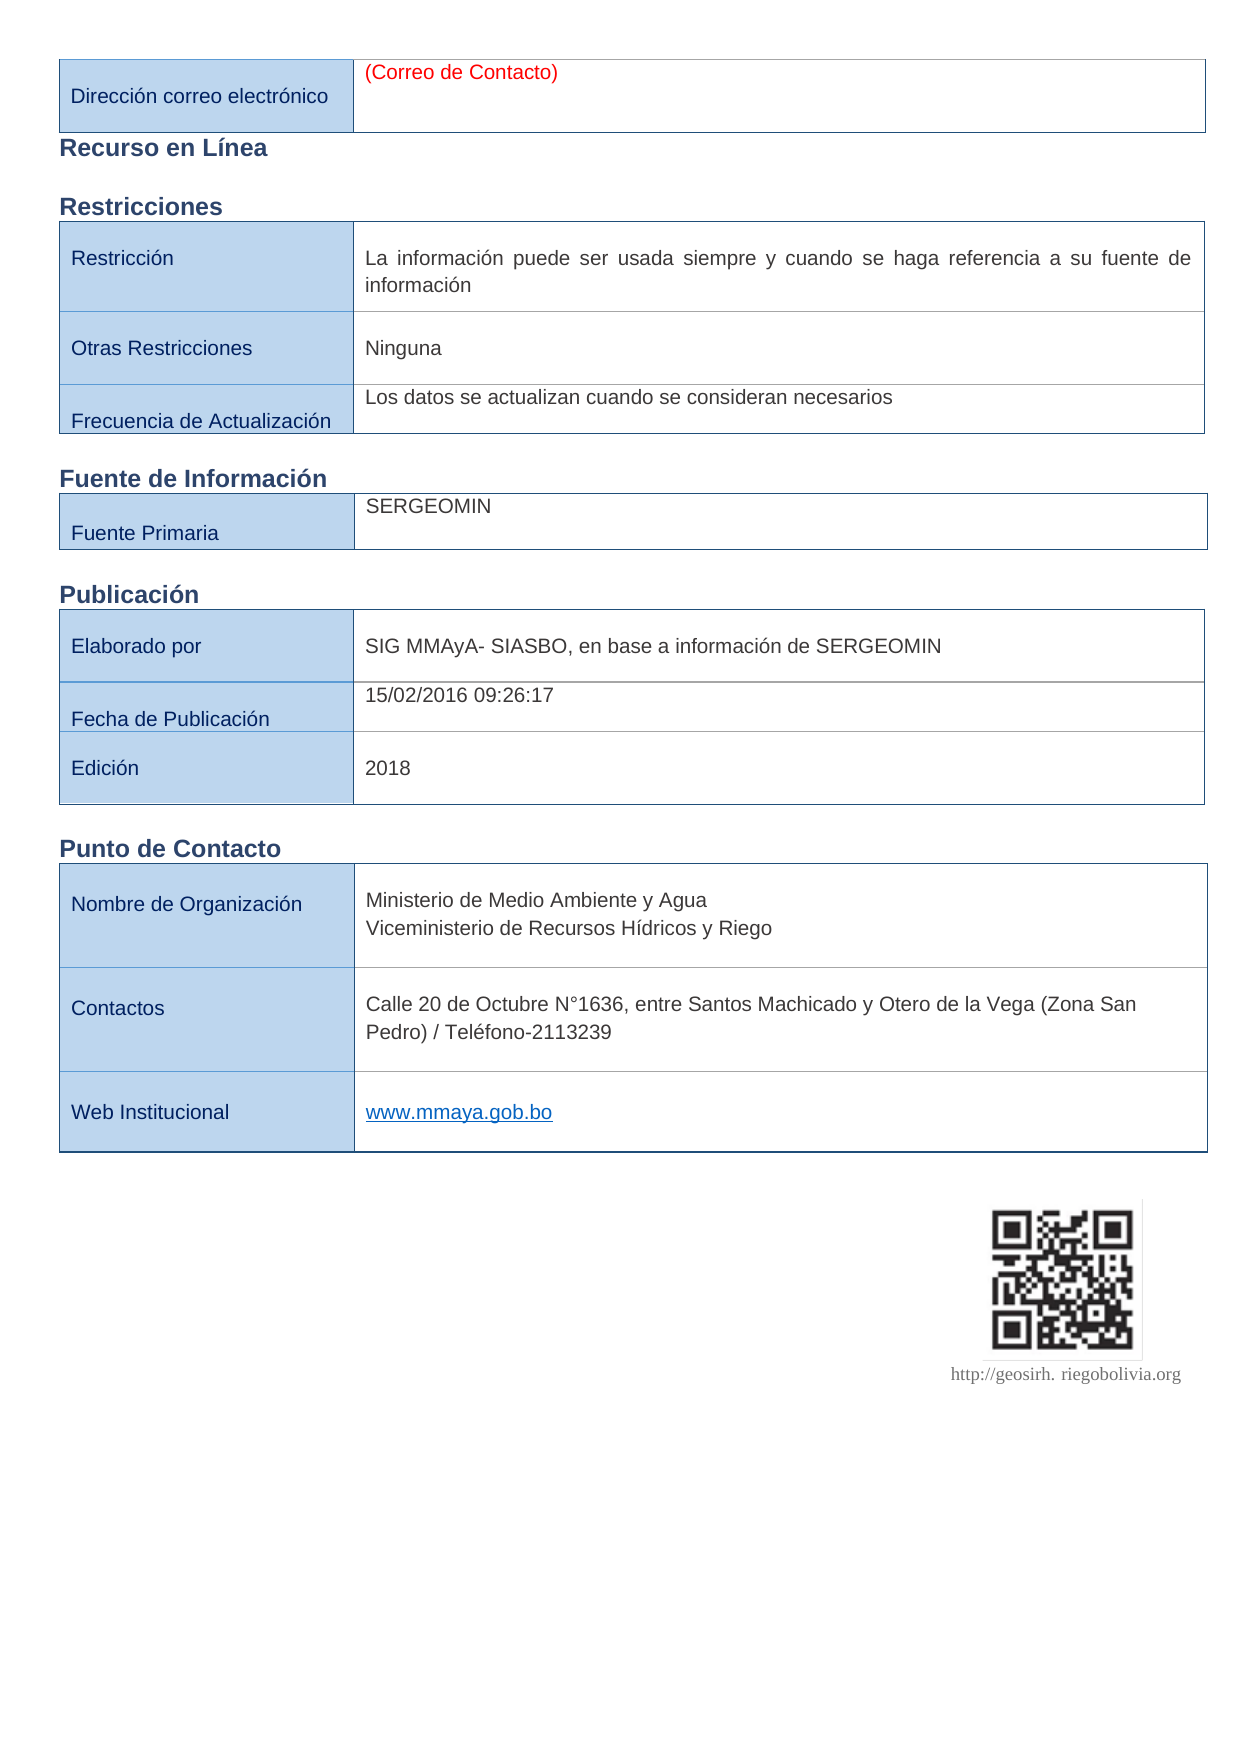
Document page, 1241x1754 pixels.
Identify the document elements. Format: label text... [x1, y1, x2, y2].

table_cell Contactos [60, 968, 354, 1071]
text http://geosirh. riegobolivia.org [59, 1363, 1181, 1385]
table_cell Ninguna [354, 312, 1204, 384]
table_cell Calle 20 de Octubre N°1636, entre Santos Machicado y Otero de la Vega (Zona San Pedro) / Teléfono-2113239 [355, 968, 1207, 1071]
text Publicación [59, 580, 1181, 608]
table_cell (Correo de Contacto) [354, 60, 1205, 132]
table_header La información puede ser usada siempre y cuando se haga referencia a su fuente de información [354, 222, 1204, 311]
table_cell www.mmaya.gob.bo [355, 1072, 1207, 1151]
table_header Ministerio de Medio Ambiente y Agua Viceministerio de Recursos Hídricos y Riego [355, 864, 1207, 967]
table_cell Fecha de Publicación [60, 683, 353, 731]
table_header SERGEOMIN [355, 494, 1207, 549]
text Recurso en Línea [59, 133, 1181, 162]
table_cell Otras Restricciones [60, 312, 353, 384]
table_cell Dirección correo electrónico [60, 60, 353, 132]
table_cell Edición [60, 732, 353, 803]
picture [982, 1199, 1144, 1362]
table_header Nombre de Organización [60, 864, 354, 967]
table_cell Frecuencia de Actualización [60, 385, 353, 433]
table_header Fuente Primaria [60, 494, 354, 549]
table_header Elaborado por [60, 610, 353, 681]
table_cell Web Institucional [60, 1072, 354, 1151]
table_header SIG MMAyA- SIASBO, en base a información de SERGEOMIN [354, 610, 1204, 681]
text Punto de Contacto [59, 834, 1181, 863]
text Fuente de Información [59, 464, 1181, 492]
table_cell 15/02/2016 09:26:17 [354, 683, 1204, 731]
table_cell Los datos se actualizan cuando se consideran necesarios [354, 385, 1204, 433]
table_cell 2018 [354, 732, 1204, 803]
table_header Restricción [60, 222, 353, 311]
text Restricciones [59, 192, 1181, 221]
